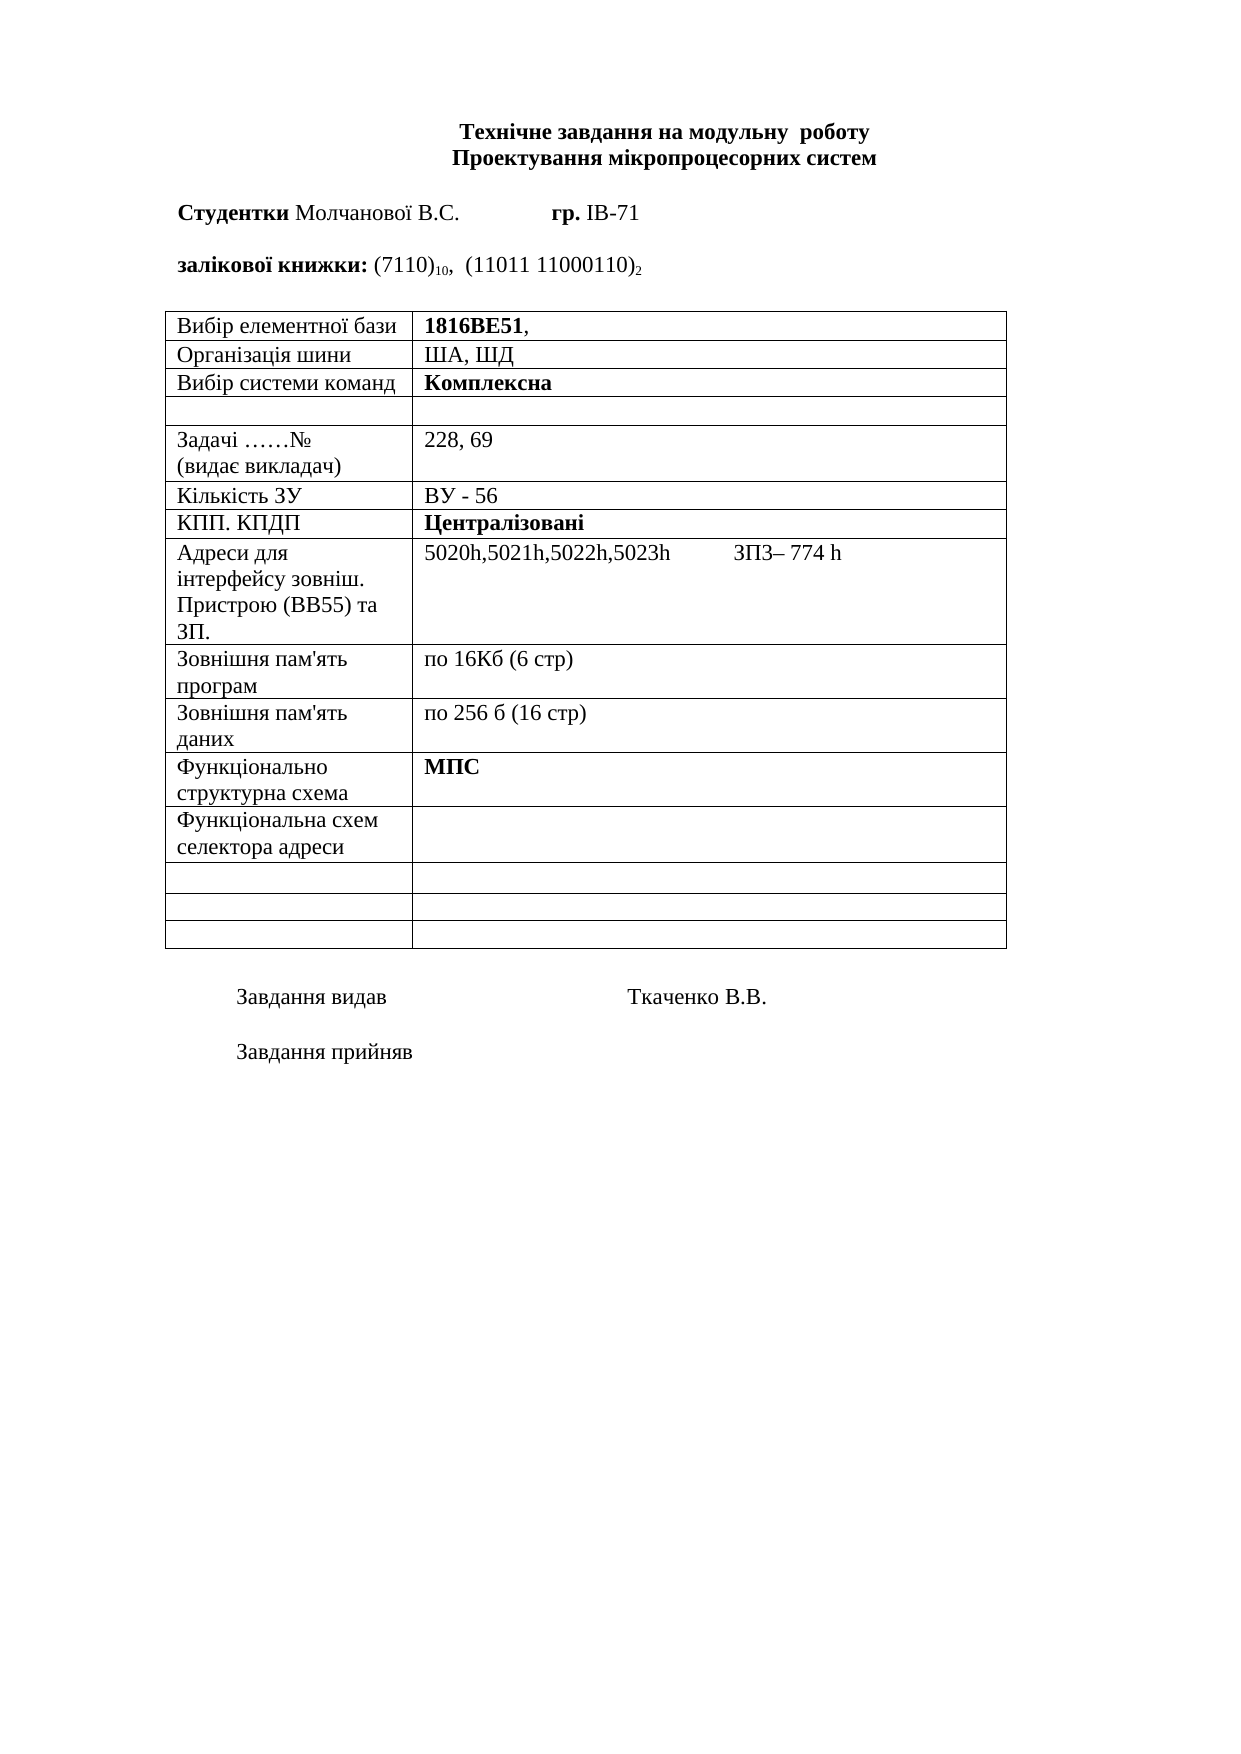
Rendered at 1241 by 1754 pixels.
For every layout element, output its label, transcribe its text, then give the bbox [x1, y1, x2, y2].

text Проектування мікропроцесорних систем [177, 144, 1152, 171]
table_cell ША, ШД [413, 341, 1006, 368]
table_cell [166, 894, 412, 920]
table_cell Кількість ЗУ [166, 482, 412, 508]
text залікової книжки: (7110)10, (11011 11000110)2 [177, 252, 1152, 278]
table_cell Зовнішня пам'ять даних [166, 699, 412, 752]
table_cell [413, 894, 1006, 920]
table_cell Функціональна схем селектора адреси [166, 807, 412, 862]
table_cell 5020h,5021h,5022h,5023h ЗП3– 774 h [413, 539, 1006, 644]
table_cell [413, 921, 1006, 948]
text Завдання видав Ткаченко В.В. [177, 983, 1152, 1010]
text Завдання прийняв [177, 1038, 1152, 1064]
table_cell Функціонально структурна схема [166, 753, 412, 806]
table_cell Зовнішня пам'ять програм [166, 645, 412, 698]
table_header 1816ВЕ51, [413, 312, 1006, 340]
table_cell Організація шини [166, 341, 412, 368]
table_cell [166, 863, 412, 893]
table_cell Задачі ……№ (видає викладач) [166, 426, 412, 481]
table_cell [413, 863, 1006, 893]
table_cell [413, 397, 1006, 425]
text Технічне завдання на модульну роботу [177, 118, 1152, 144]
table_cell Адреси для інтерфейсу зовніш. Пристрою (ВВ55) та ЗП. [166, 539, 412, 644]
text Студентки Молчанової В.С. гр. ІВ-71 [177, 199, 1152, 225]
table_cell по 16Кб (6 стр) [413, 645, 1006, 698]
table_cell [166, 921, 412, 948]
table_header Вибір елементної бази [166, 312, 412, 340]
table_cell 228, 69 [413, 426, 1006, 481]
table_cell Вибір системи команд [166, 369, 412, 396]
table_cell Централізовані [413, 510, 1006, 538]
table_cell МПС [413, 753, 1006, 806]
table_cell КПП. КПДП [166, 510, 412, 538]
table_cell ВУ - 56 [413, 482, 1006, 508]
table_cell Комплексна [413, 369, 1006, 396]
table_cell по 256 б (16 стр) [413, 699, 1006, 752]
table_cell [413, 807, 1006, 862]
table_cell [166, 397, 412, 425]
